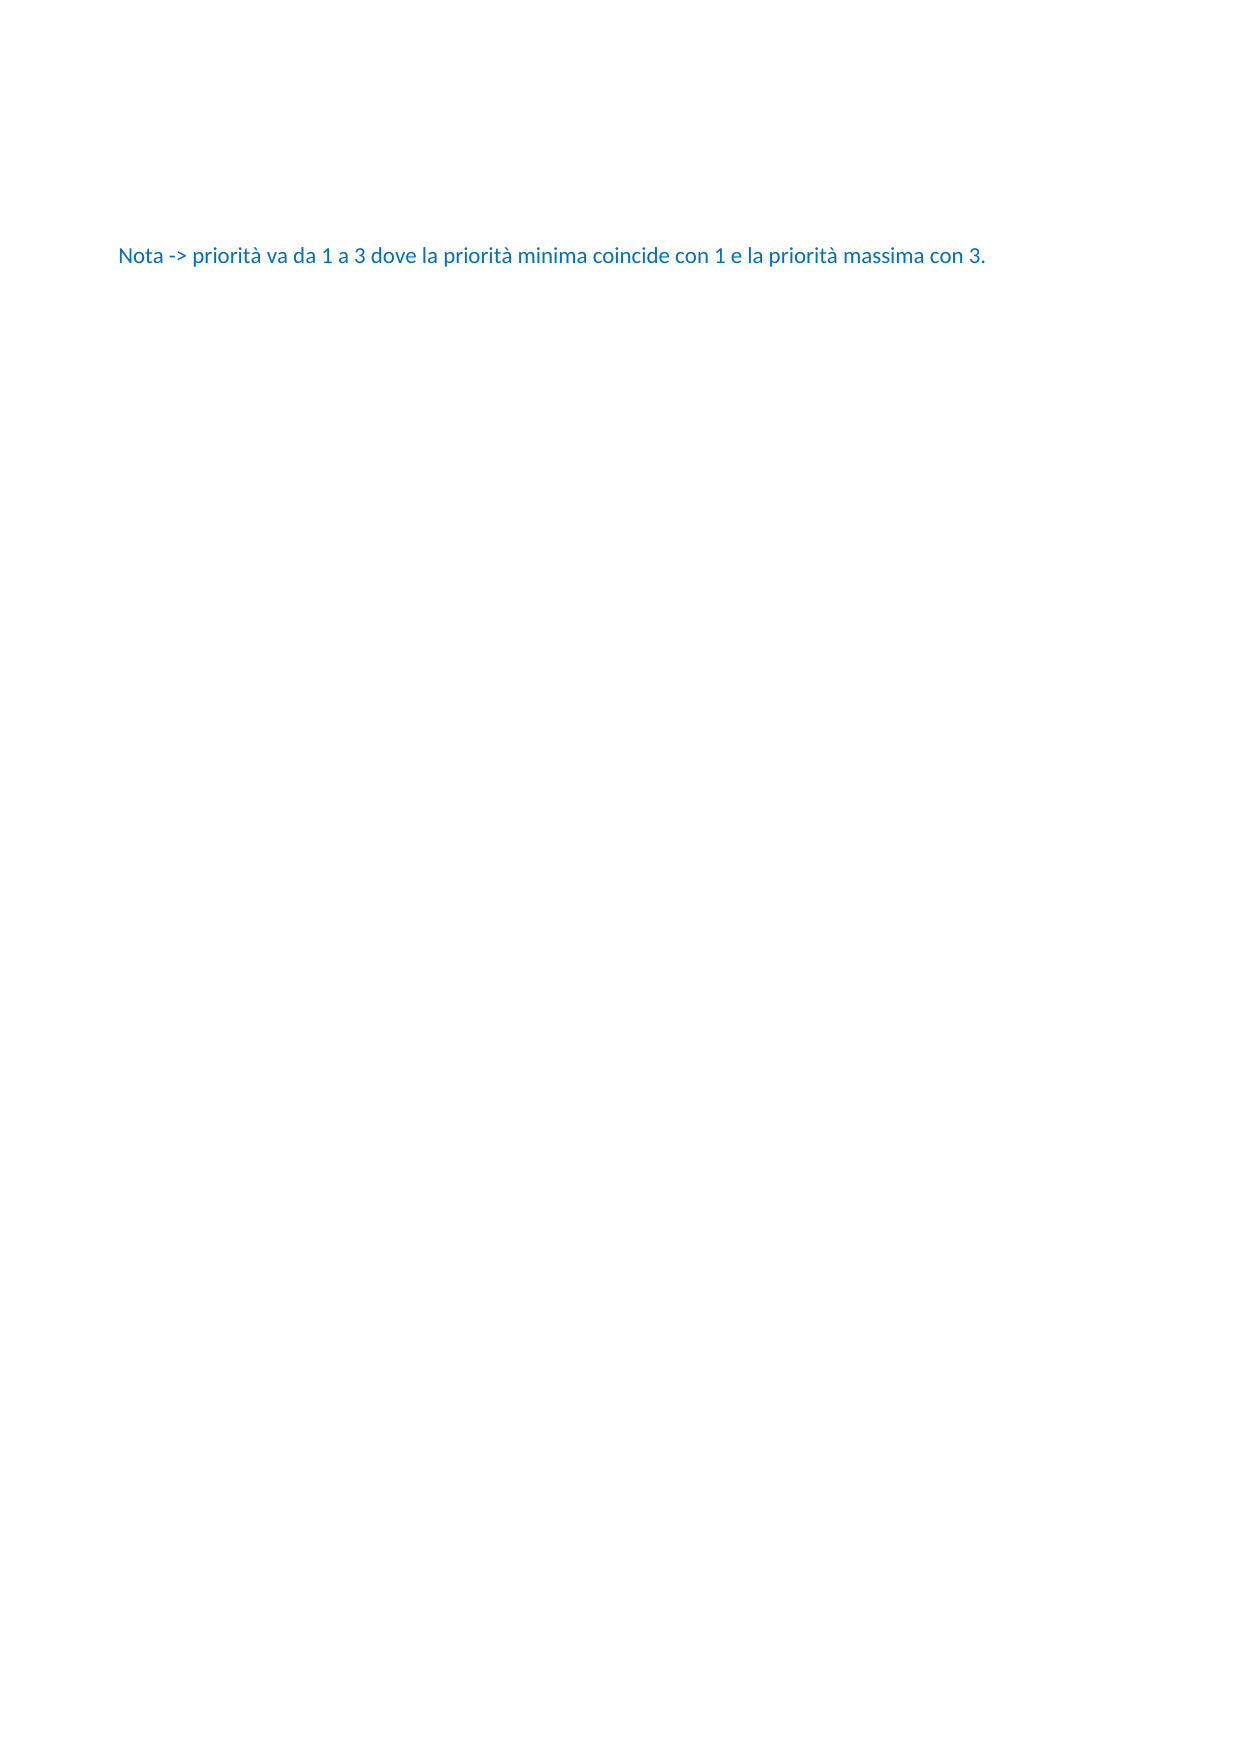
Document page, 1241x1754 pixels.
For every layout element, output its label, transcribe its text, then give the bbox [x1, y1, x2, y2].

text Nota -> priorità va da 1 a 3 dove la priorità minima coincide con 1 e la priorità massima con 3. [118, 241, 1122, 269]
